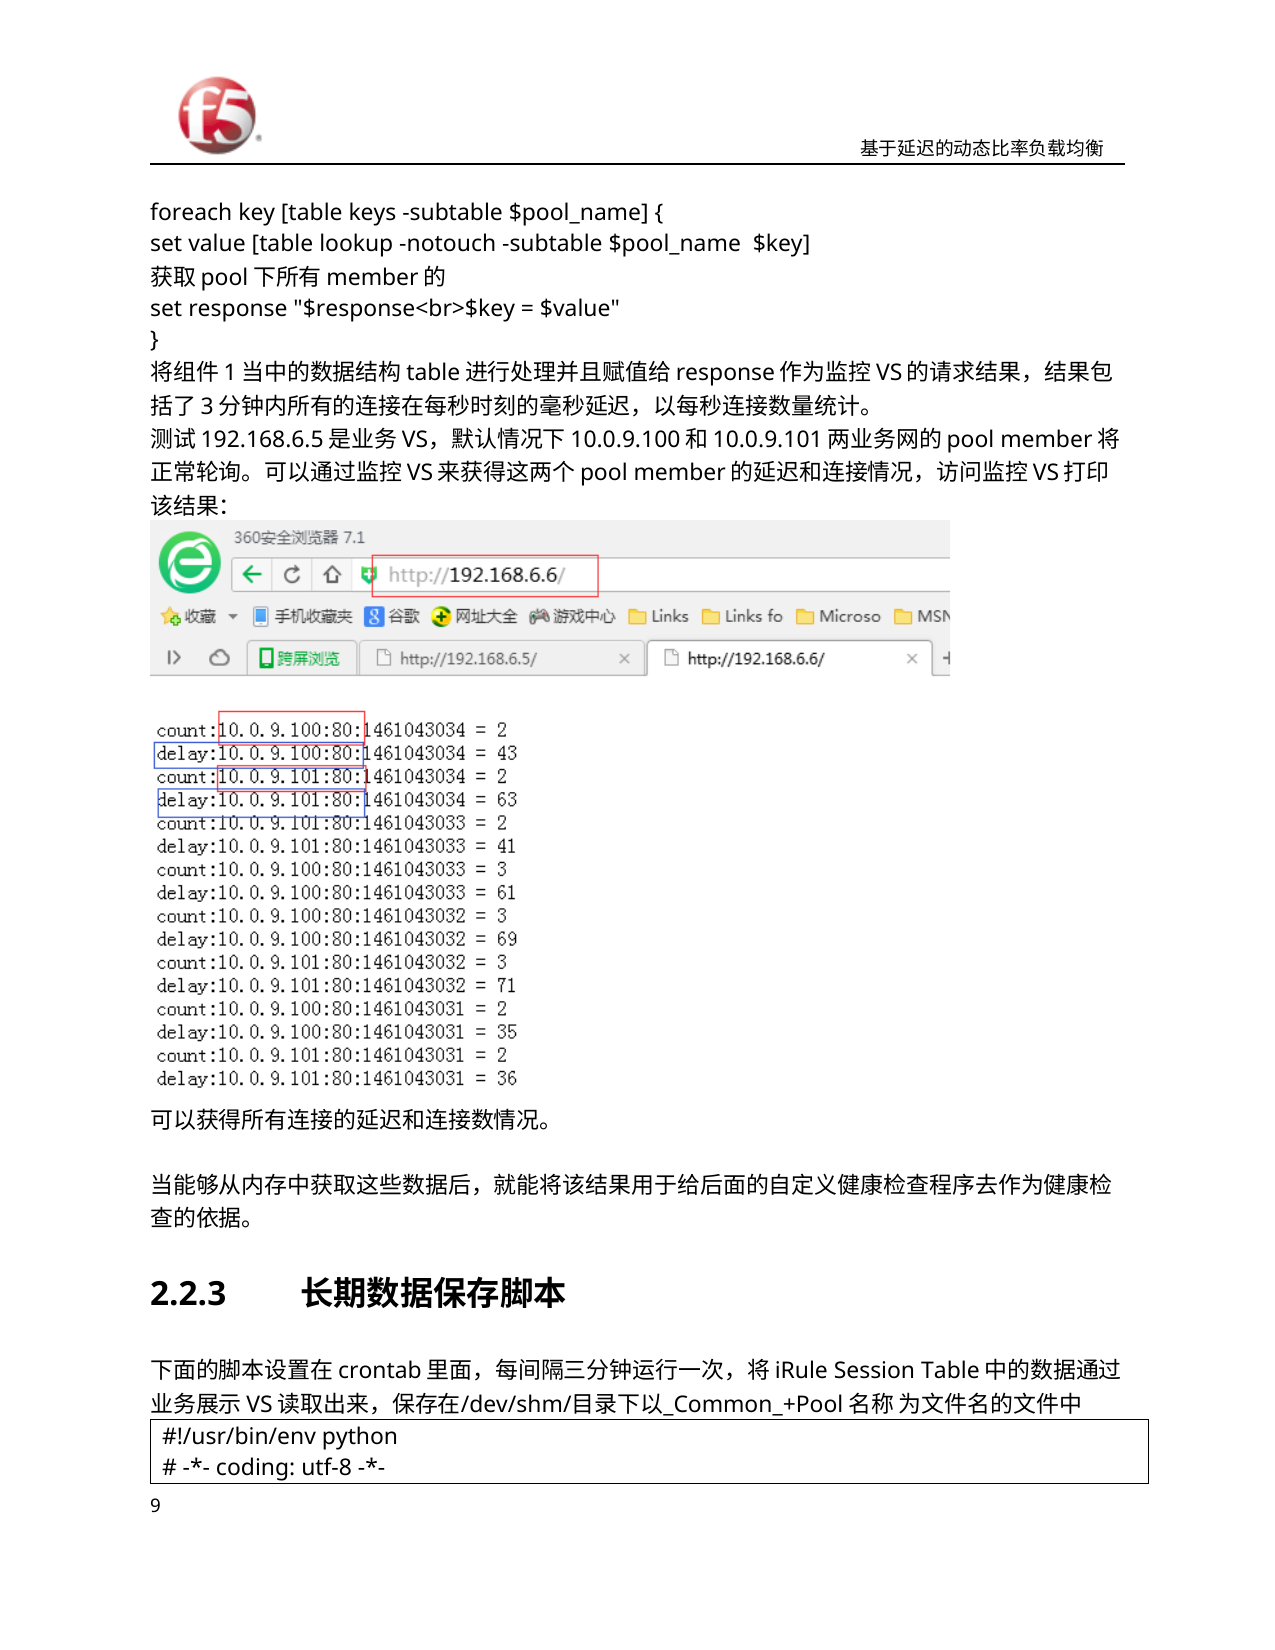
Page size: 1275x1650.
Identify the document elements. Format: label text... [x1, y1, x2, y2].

text 当能够从内存中获取这些数据后，就能将该结果用于给后面的自定义健康检查程序去作为健康检查的依据。 [150, 1167, 1125, 1233]
picture [150, 520, 951, 1102]
text 可以获得所有连接的延迟和连接数情况。 [150, 1102, 1125, 1135]
text } [150, 323, 1125, 354]
text 将组件1当中的数据结构table进行处理并且赋值给response作为监控VS的请求结果，结果包括了3分钟内所有的连接在每秒时刻的毫秒延迟，以每秒连接数量统计。 [150, 354, 1125, 421]
text 下面的脚本设置在crontab里面，每间隔三分钟运行一次，将iRule Session Table中的数据通过业务展示VS读取出来，保存在/dev/shm/目录下以_Common_+Pool名称 为文件名的文件中 [150, 1352, 1125, 1419]
text foreach key [table keys -subtable $pool_name] { [150, 196, 1125, 227]
text set response "$response<br>$key = $value" [150, 292, 1125, 323]
text 获取pool下所有member的 [150, 258, 1125, 292]
picture [171, 75, 265, 156]
text set value [table lookup -notouch -subtable $pool_name $key] [150, 227, 1125, 258]
subtitle 长期数据保存脚本 [150, 1266, 1125, 1315]
text 测试192.168.6.5是业务VS，默认情况下10.0.9.100和10.0.9.101两业务网的pool member将正常轮询。可以通过监控VS来获得这两个pool member的延迟和连接情况，访问监控VS打印该结果： [150, 421, 1125, 521]
